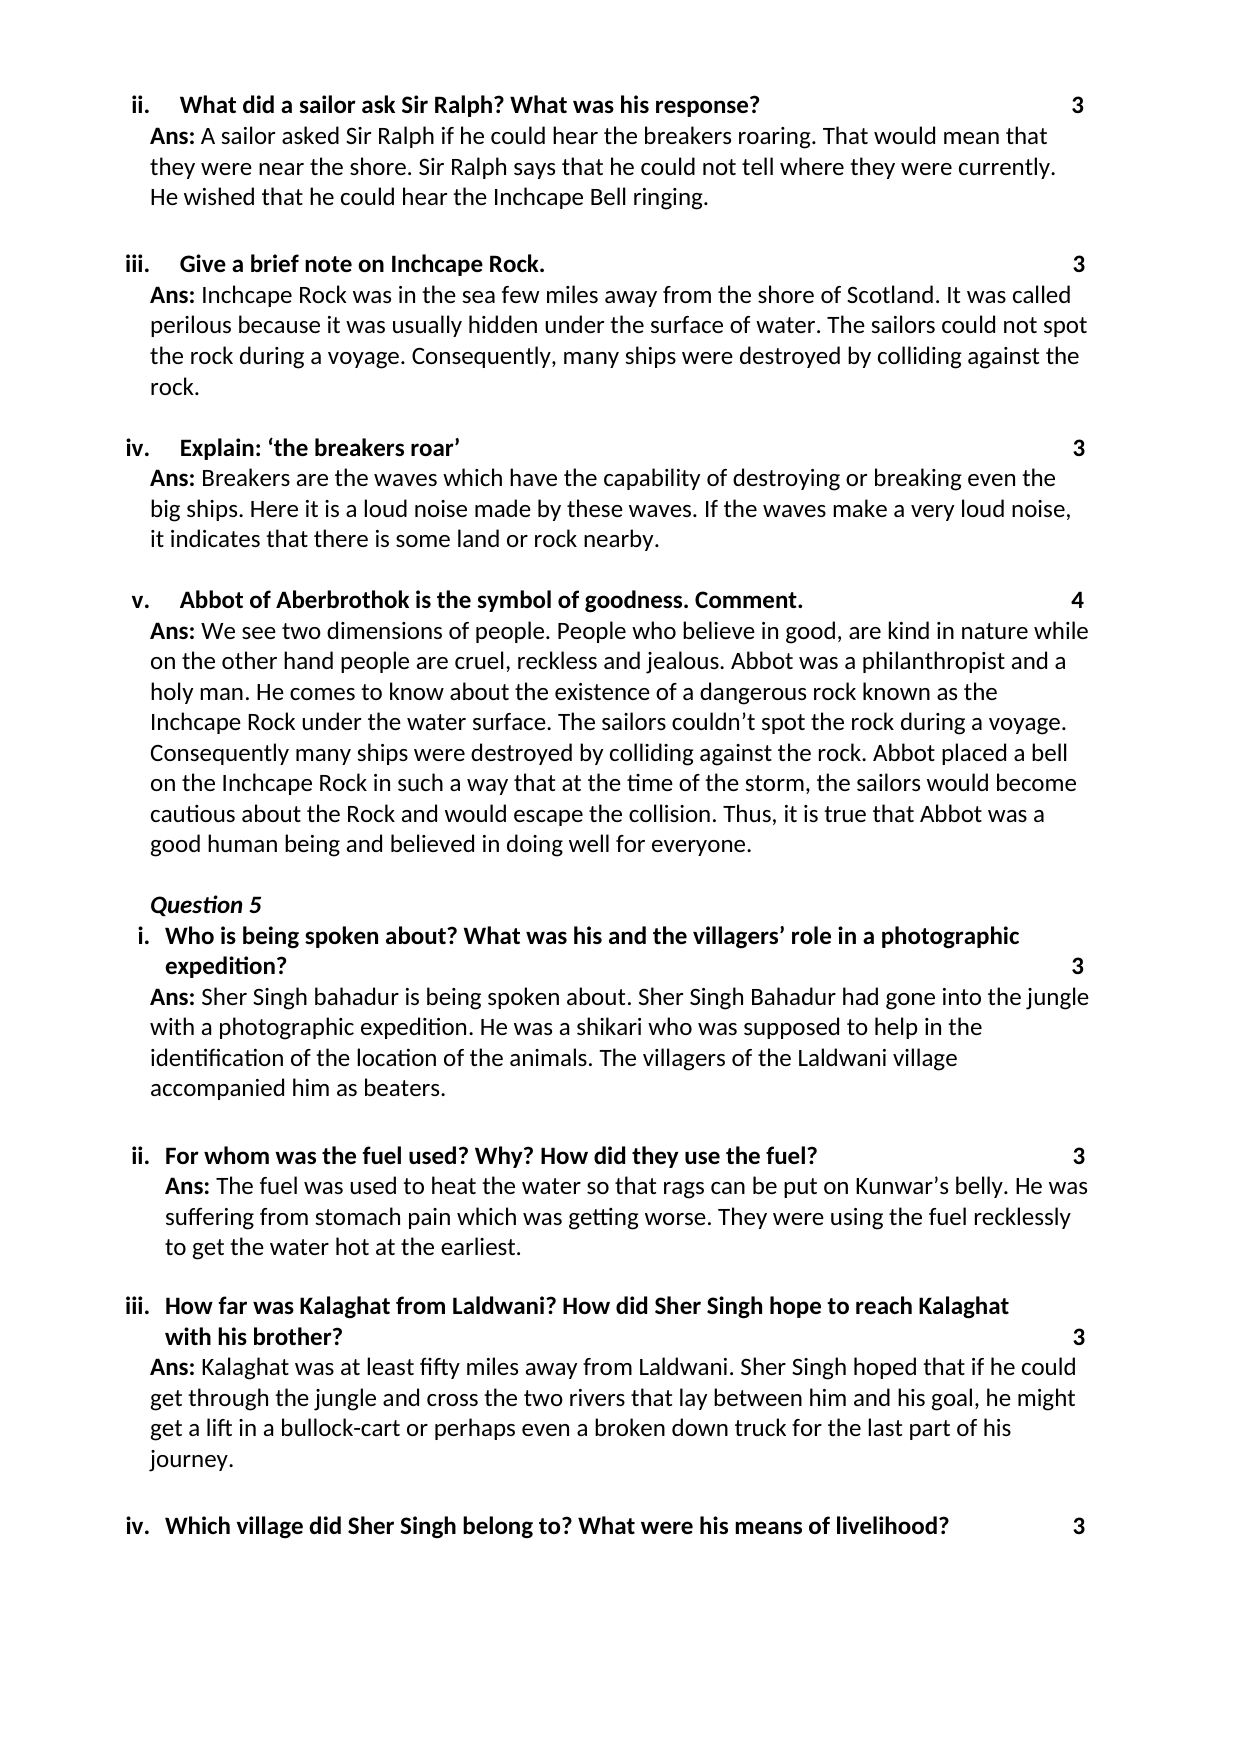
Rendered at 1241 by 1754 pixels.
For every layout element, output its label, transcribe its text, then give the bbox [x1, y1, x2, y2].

list Abbot of Aberbrothok is the symbol of goodness. Comment. 4 [150, 584, 1090, 615]
list How far was Kalaghat from Laldwani? How did Sher Singh hope to reach Kalaghat [150, 1290, 1090, 1321]
text Ans: Inchcape Rock was in the sea few miles away from the shore of Scotland. It was called perilous because it was usually hidden under the surface of water. The sailors could not spot the rock during a voyage. Consequently, many ships were destroyed by colliding against the rock. [150, 279, 1090, 401]
text Ans: We see two dimensions of people. People who believe in good, are kind in nature while on the other hand people are cruel, reckless and jealous. Abbot was a philanthropist and a holy man. He comes to know about the existence of a dangerous rock known as the Inchcape Rock under the water surface. The sailors couldn’t spot the rock during a voyage. Consequently many ships were destroyed by colliding against the rock. Abbot placed a bell on the Inchcape Rock in such a way that at the time of the storm, the sailors would become cautious about the Rock and would escape the collision. Thus, it is true that Abbot was a good human being and believed in doing well for everyone. [150, 615, 1090, 859]
text with his brother? 3 [165, 1321, 1090, 1351]
list Which village did Sher Singh belong to? What were his means of livelihood? 3 [150, 1510, 1090, 1541]
list Give a brief note on Inchcape Rock. 3 [150, 248, 1090, 279]
list Who is being spoken about? What was his and the villagers’ role in a photographic expedition? 3 [150, 920, 1090, 981]
list Explain: ‘the breakers roar’ 3 [150, 432, 1090, 462]
text Ans: Kalaghat was at least fifty miles away from Laldwani. Sher Singh hoped that if he could get through the jungle and cross the two rivers that lay between him and his goal, he might get a lift in a bullock-cart or perhaps even a broken down truck for the last part of his journey. [150, 1351, 1090, 1473]
list For whom was the fuel used? Why? How did they use the fuel? 3 [150, 1140, 1090, 1171]
list What did a sailor ask Sir Ralph? What was his response? 3 [150, 89, 1090, 120]
text Ans: Breakers are the waves which have the capability of destroying or breaking even the big ships. Here it is a loud noise made by these waves. If the waves make a very loud noise, it indicates that there is some land or rock nearby. [150, 462, 1090, 554]
text Question 5 [150, 889, 1090, 920]
text Ans: A sailor asked Sir Ralph if he could hear the breakers roaring. That would mean that they were near the shore. Sir Ralph says that he could not tell where they were currently. He wished that he could hear the Inchcape Bell ringing. [150, 120, 1090, 212]
text Ans: The fuel was used to heat the water so that rags can be put on Kunwar’s belly. He was suffering from stomach pain which was getting worse. They were using the fuel recklessly to get the water hot at the earliest. [165, 1171, 1090, 1262]
text Ans: Sher Singh bahadur is being spoken about. Sher Singh Bahadur had gone into the jungle with a photographic expedition. He was a shikari who was supposed to help in the identification of the location of the animals. The villagers of the Laldwani village accompanied him as beaters. [150, 981, 1090, 1103]
